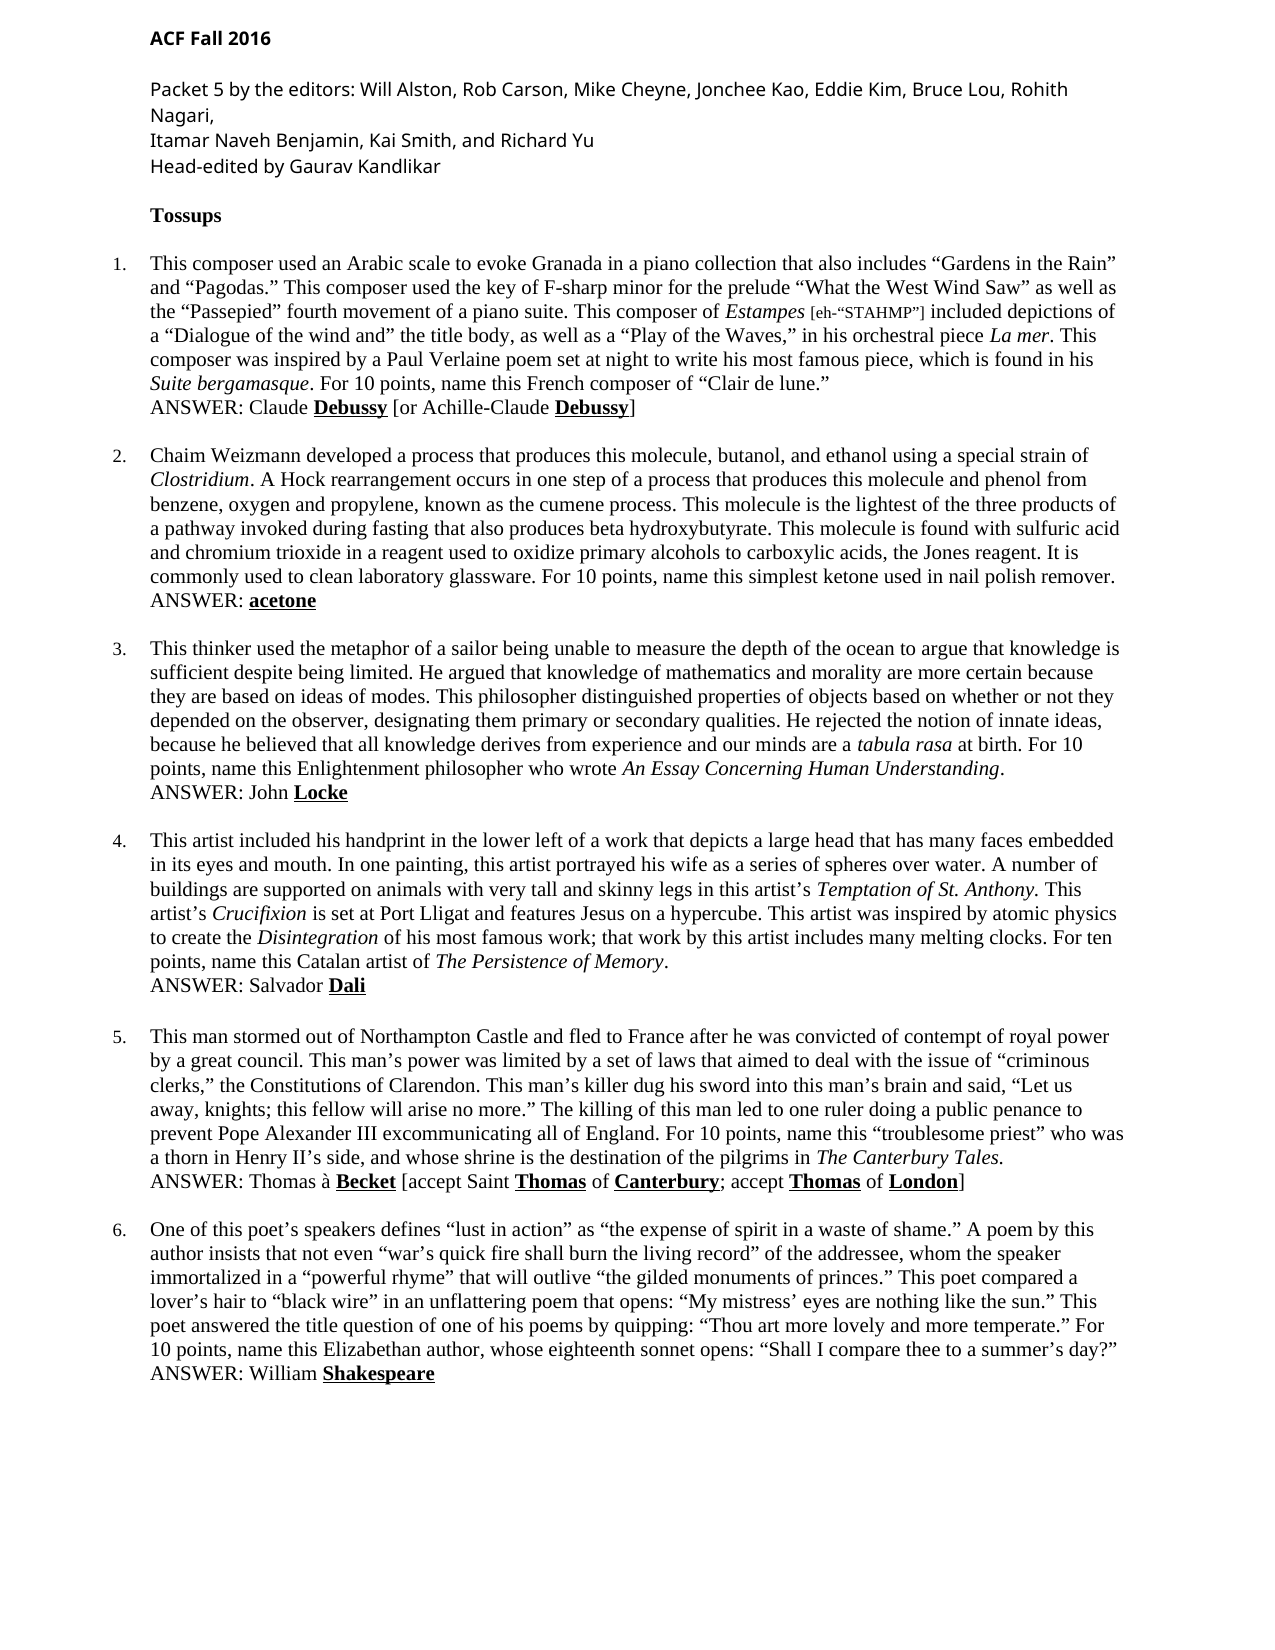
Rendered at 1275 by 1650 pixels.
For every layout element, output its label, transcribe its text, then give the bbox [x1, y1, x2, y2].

list Chaim Weizmann developed a process that produces this molecule, butanol, and ethanol using a special strain of Clostridium. A Hock rearrangement occurs in one step of a process that produces this molecule and phenol from benzene, oxygen and propylene, known as the cumene process. This molecule is the lightest of the three products of a pathway invoked during fasting that also produces beta hydroxybutyrate. This molecule is found with sulfuric acid and chromium trioxide in a reagent used to oxidize primary alcohols to carboxylic acids, the Jones reagent. It is commonly used to clean laboratory glassware. For 10 points, name this simplest ketone used in nail polish remover. [112, 443, 1125, 588]
list This composer used an Arabic scale to evoke Granada in a piano collection that also includes “Gardens in the Rain” and “Pagodas.” This composer used the key of F-sharp minor for the prelude “What the West Wind Saw” as well as the “Passepied” fourth movement of a piano suite. This composer of Estampes [eh-“STAHMP”] included depictions of a “Dialogue of the wind and” the title body, as well as a “Play of the Waves,” in his orchestral piece La mer. This composer was inspired by a Paul Verlaine poem set at night to write his most famous piece, which is found in his Suite bergamasque. For 10 points, name this French composer of “Clair de lune.” [112, 251, 1125, 395]
list One of this poet’s speakers defines “lust in action” as “the expense of spirit in a waste of shame.” A poem by this author insists that not even “war’s quick fire shall burn the living record” of the addressee, whom the speaker immortalized in a “powerful rhyme” that will outlive “the gilded monuments of princes.” This poet compared a lover’s hair to “black wire” in an unflattering poem that opens: “My mistress’ eyes are nothing like the sun.” This poet answered the title question of one of his poems by quipping: “Thou art more lovely and more temperate.” For 10 points, name this Elizabethan author, whose eighteenth sonnet opens: “Shall I compare thee to a summer’s day?” [112, 1217, 1125, 1361]
list This thinker used the metaphor of a sailor being unable to measure the depth of the ocean to argue that knowledge is sufficient despite being limited. He argued that knowledge of mathematics and morality are more certain because they are based on ideas of modes. This philosopher distinguished properties of objects based on whether or not they depended on the observer, designating them primary or secondary qualities. He rejected the notion of innate ideas, because he believed that all knowledge derives from experience and our minds are a tabula rasa at birth. For 10 points, name this Enlightenment philosopher who wrote An Essay Concerning Human Understanding. [112, 636, 1125, 780]
text ANSWER: Thomas à Becket [accept Saint Thomas of Canterbury; accept Thomas of London] [150, 1169, 1125, 1193]
text Tossups [150, 203, 1125, 227]
list This man stormed out of Northampton Castle and fled to France after he was convicted of contempt of royal power by a great council. This man’s power was limited by a set of laws that aimed to deal with the issue of “criminous clerks,” the Constitutions of Clarendon. This man’s killer dug his sword into this man’s brain and said, “Let us away, knights; this fellow will arise no more.” The killing of this man led to one ruler doing a public penance to prevent Pope Alexander III excommunicating all of England. For 10 points, name this “troublesome priest” who was a thorn in Henry II’s side, and whose shrine is the destination of the pilgrims in The Canterbury Tales. [112, 1024, 1125, 1169]
list This artist included his handprint in the lower left of a work that depicts a large head that has many faces embedded in its eyes and mouth. In one painting, this artist portrayed his wife as a series of spheres over water. A number of buildings are supported on animals with very tall and skinny legs in this artist’s Temptation of St. Anthony. This artist’s Crucifixion is set at Port Lligat and features Jesus on a hypercube. This artist was inspired by atomic physics to create the Disintegration of his most famous work; that work by this artist includes many melting clocks. For ten points, name this Catalan artist of The Persistence of Memory. [112, 828, 1125, 973]
text ANSWER: Claude Debussy [or Achille-Claude Debussy] [150, 395, 1125, 419]
text ANSWER: acetone [150, 588, 1125, 612]
text ANSWER: William Shakespeare [150, 1361, 1125, 1385]
text ANSWER: Salvador Dali [150, 973, 1125, 997]
text ANSWER: John Locke [150, 780, 1125, 804]
